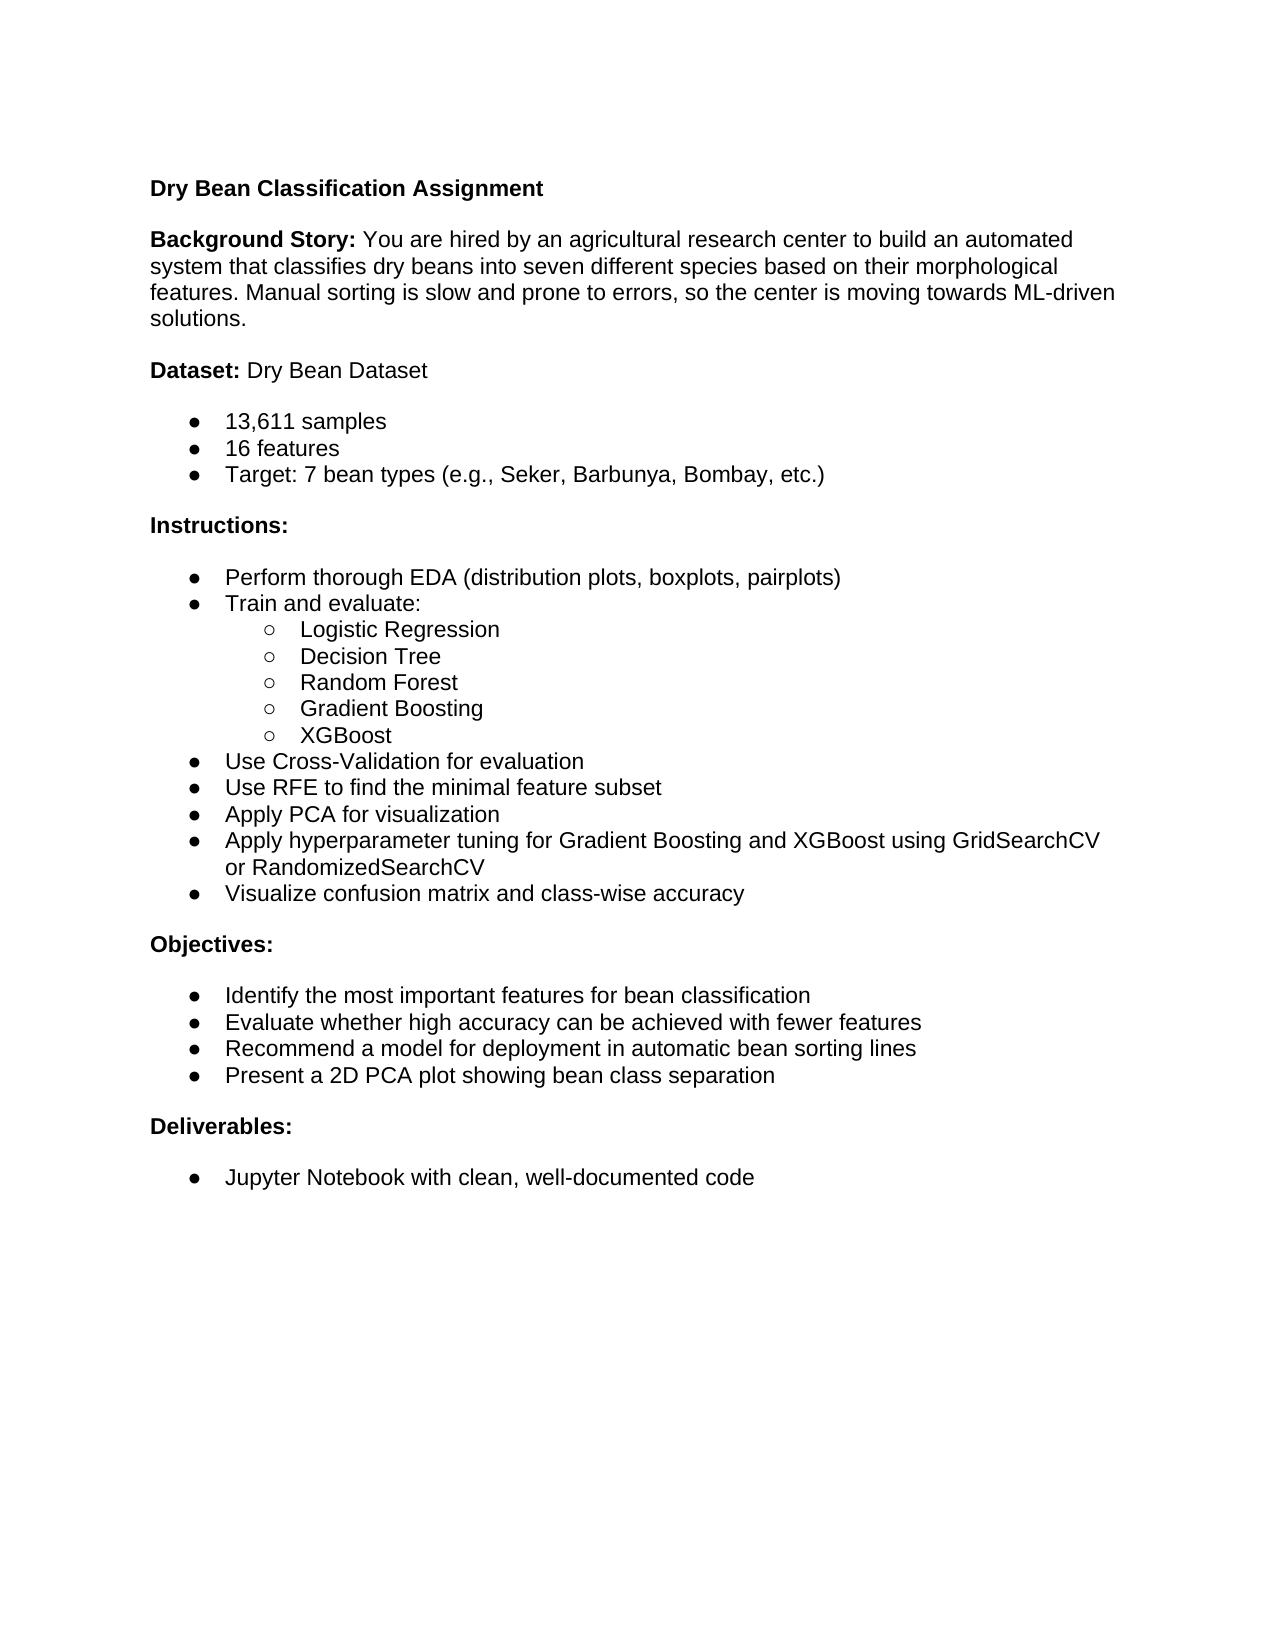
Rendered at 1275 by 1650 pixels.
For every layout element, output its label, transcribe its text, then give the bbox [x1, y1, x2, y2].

text Objectives: [150, 931, 1125, 957]
text Instructions: [150, 512, 1125, 538]
list Use RFE to find the minimal feature subset [187, 774, 1125, 801]
list Apply PCA for visualization [187, 801, 1125, 827]
text Background Story: You are hired by an agricultural research center to build an automated system that classifies dry beans into seven different species based on their morphological features. Manual sorting is slow and prone to errors, so the center is moving towards ML-driven solutions. [150, 226, 1125, 332]
list 13,611 samples [187, 408, 1125, 434]
list Identify the most important features for bean classification [187, 982, 1125, 1009]
list Random Forest [262, 669, 1125, 695]
list Perform thorough EDA (distribution plots, boxplots, pairplots) [187, 563, 1125, 590]
list Present a 2D PCA plot showing bean class separation [187, 1062, 1125, 1088]
list Logistic Regression [262, 616, 1125, 643]
list Jupyter Notebook with clean, well-documented code [187, 1164, 1125, 1191]
list Recommend a model for deployment in automatic bean sorting lines [187, 1035, 1125, 1062]
list Decision Tree [262, 643, 1125, 669]
list Visualize confusion matrix and class-wise accuracy [187, 880, 1125, 906]
list Evaluate whether high accuracy can be achieved with fewer features [187, 1009, 1125, 1035]
list Gradient Boosting [262, 695, 1125, 722]
list Train and evaluate: [187, 590, 1125, 616]
list XGBoost [262, 722, 1125, 748]
text Dry Bean Classification Assignment [150, 175, 1125, 201]
list Apply hyperparameter tuning for Gradient Boosting and XGBoost using GridSearchCV or RandomizedSearchCV [187, 827, 1125, 880]
list Use Cross-Validation for evaluation [187, 748, 1125, 774]
text Deliverables: [150, 1113, 1125, 1139]
text Dataset: Dry Bean Dataset [150, 357, 1125, 383]
list Target: 7 bean types (e.g., Seker, Barbunya, Bombay, etc.) [187, 461, 1125, 487]
list 16 features [187, 434, 1125, 461]
